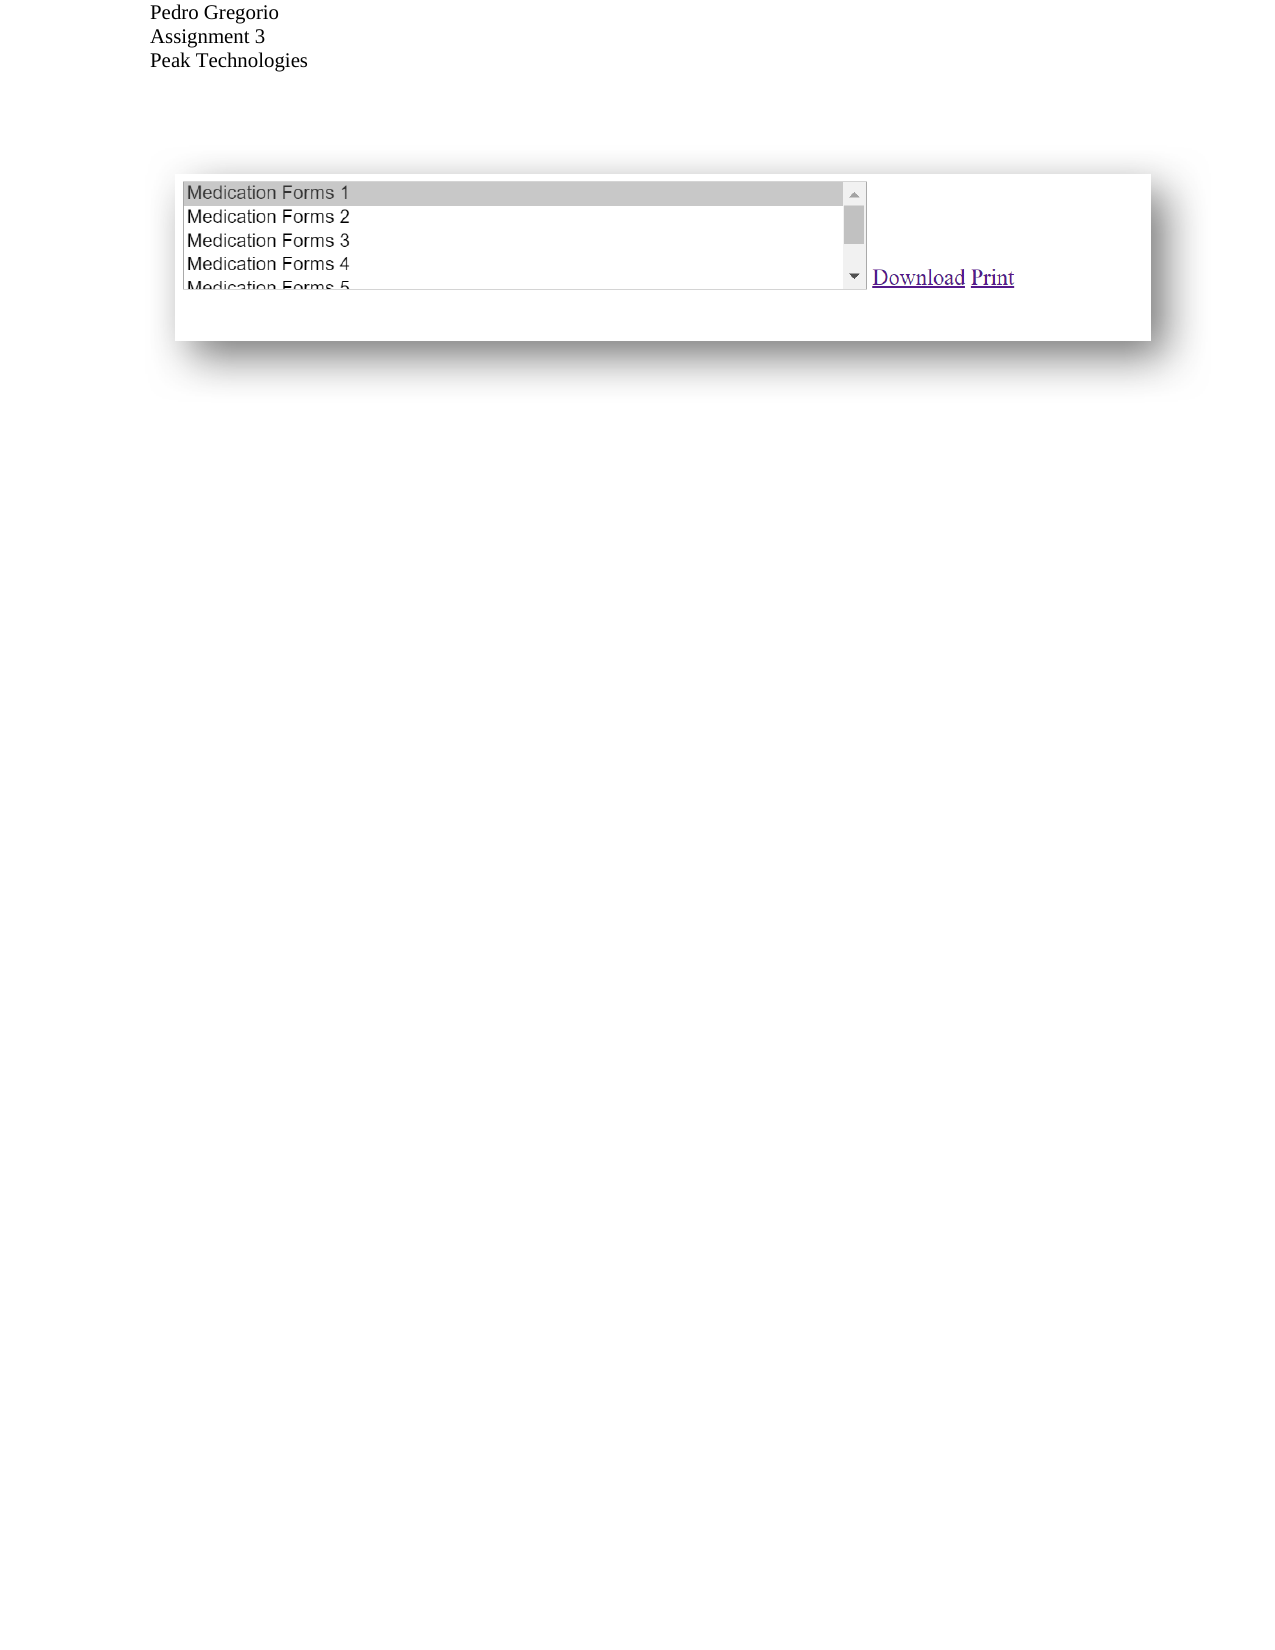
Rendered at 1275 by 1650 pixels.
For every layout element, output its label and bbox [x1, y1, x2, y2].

picture [175, 174, 1151, 341]
